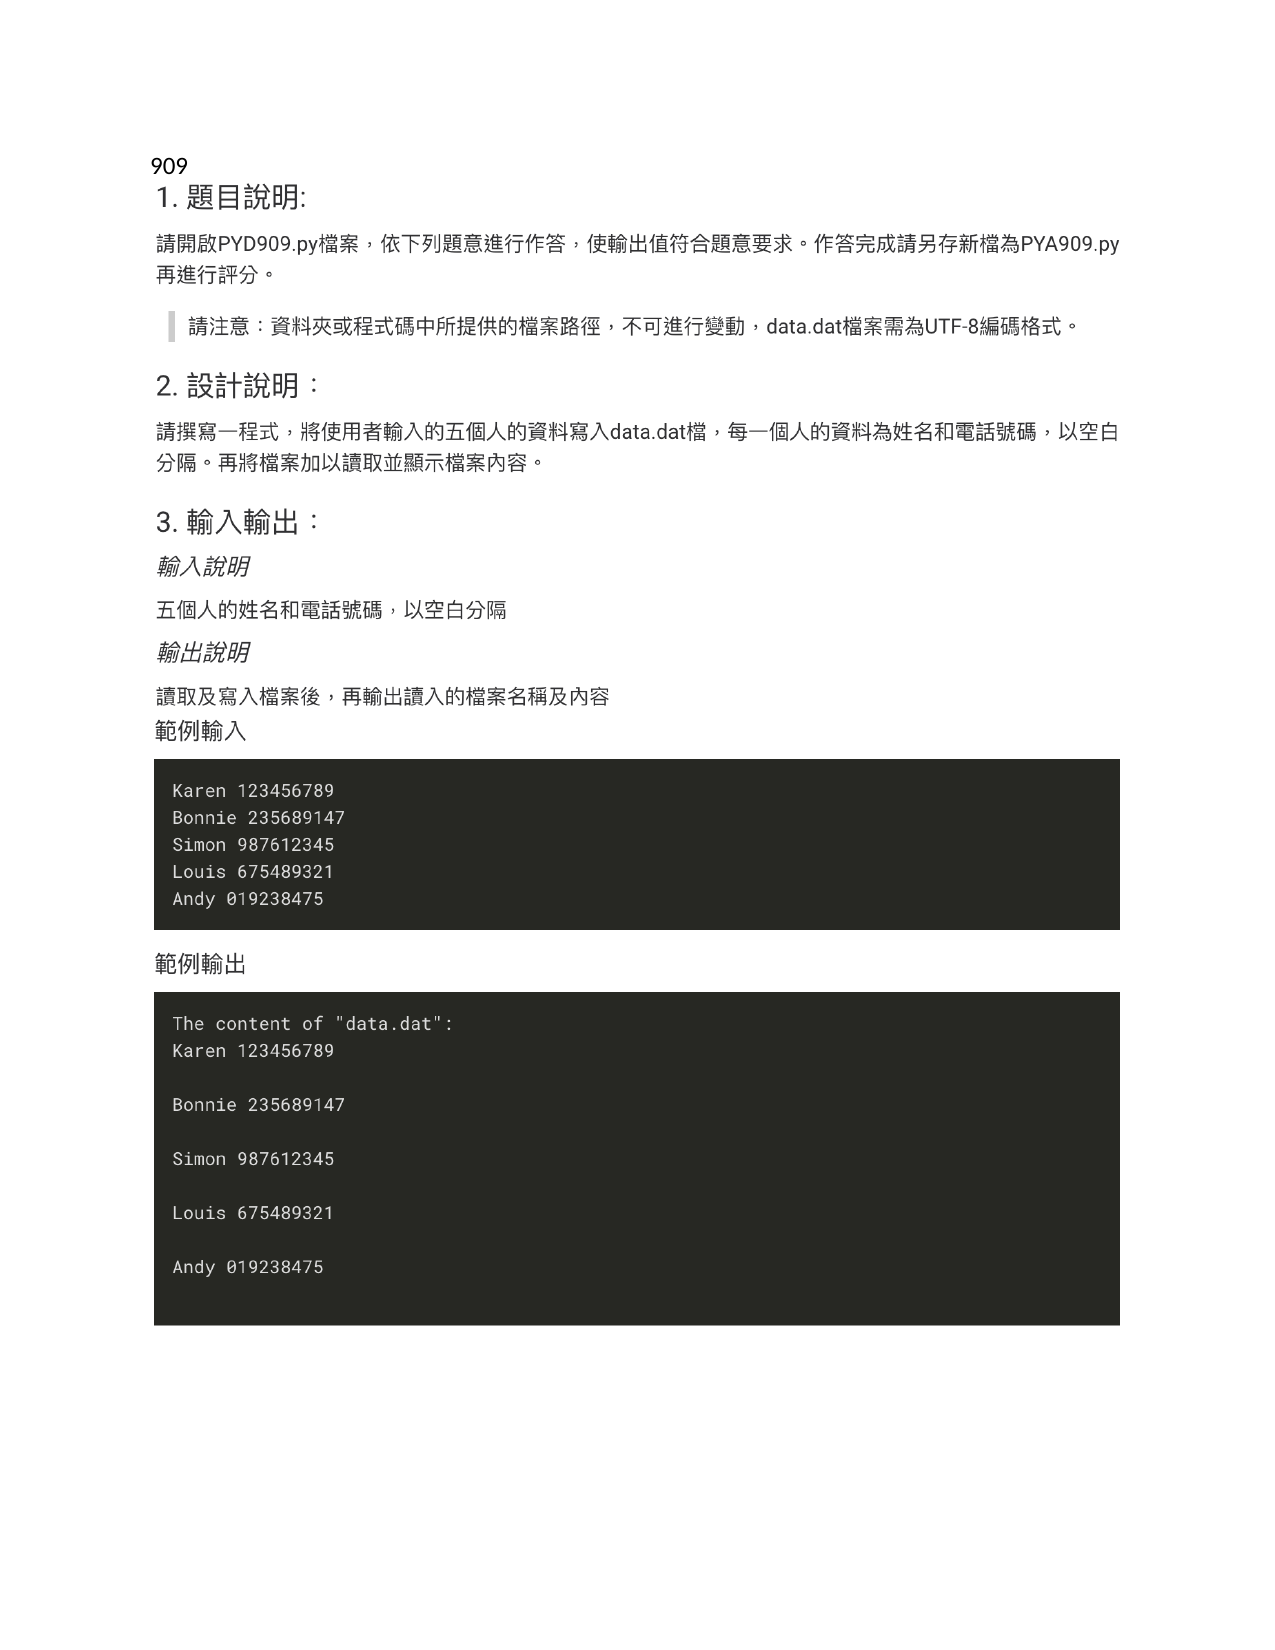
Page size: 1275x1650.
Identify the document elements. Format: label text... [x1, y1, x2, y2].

picture [150, 180, 1125, 1336]
text 909 [150, 150, 1125, 180]
